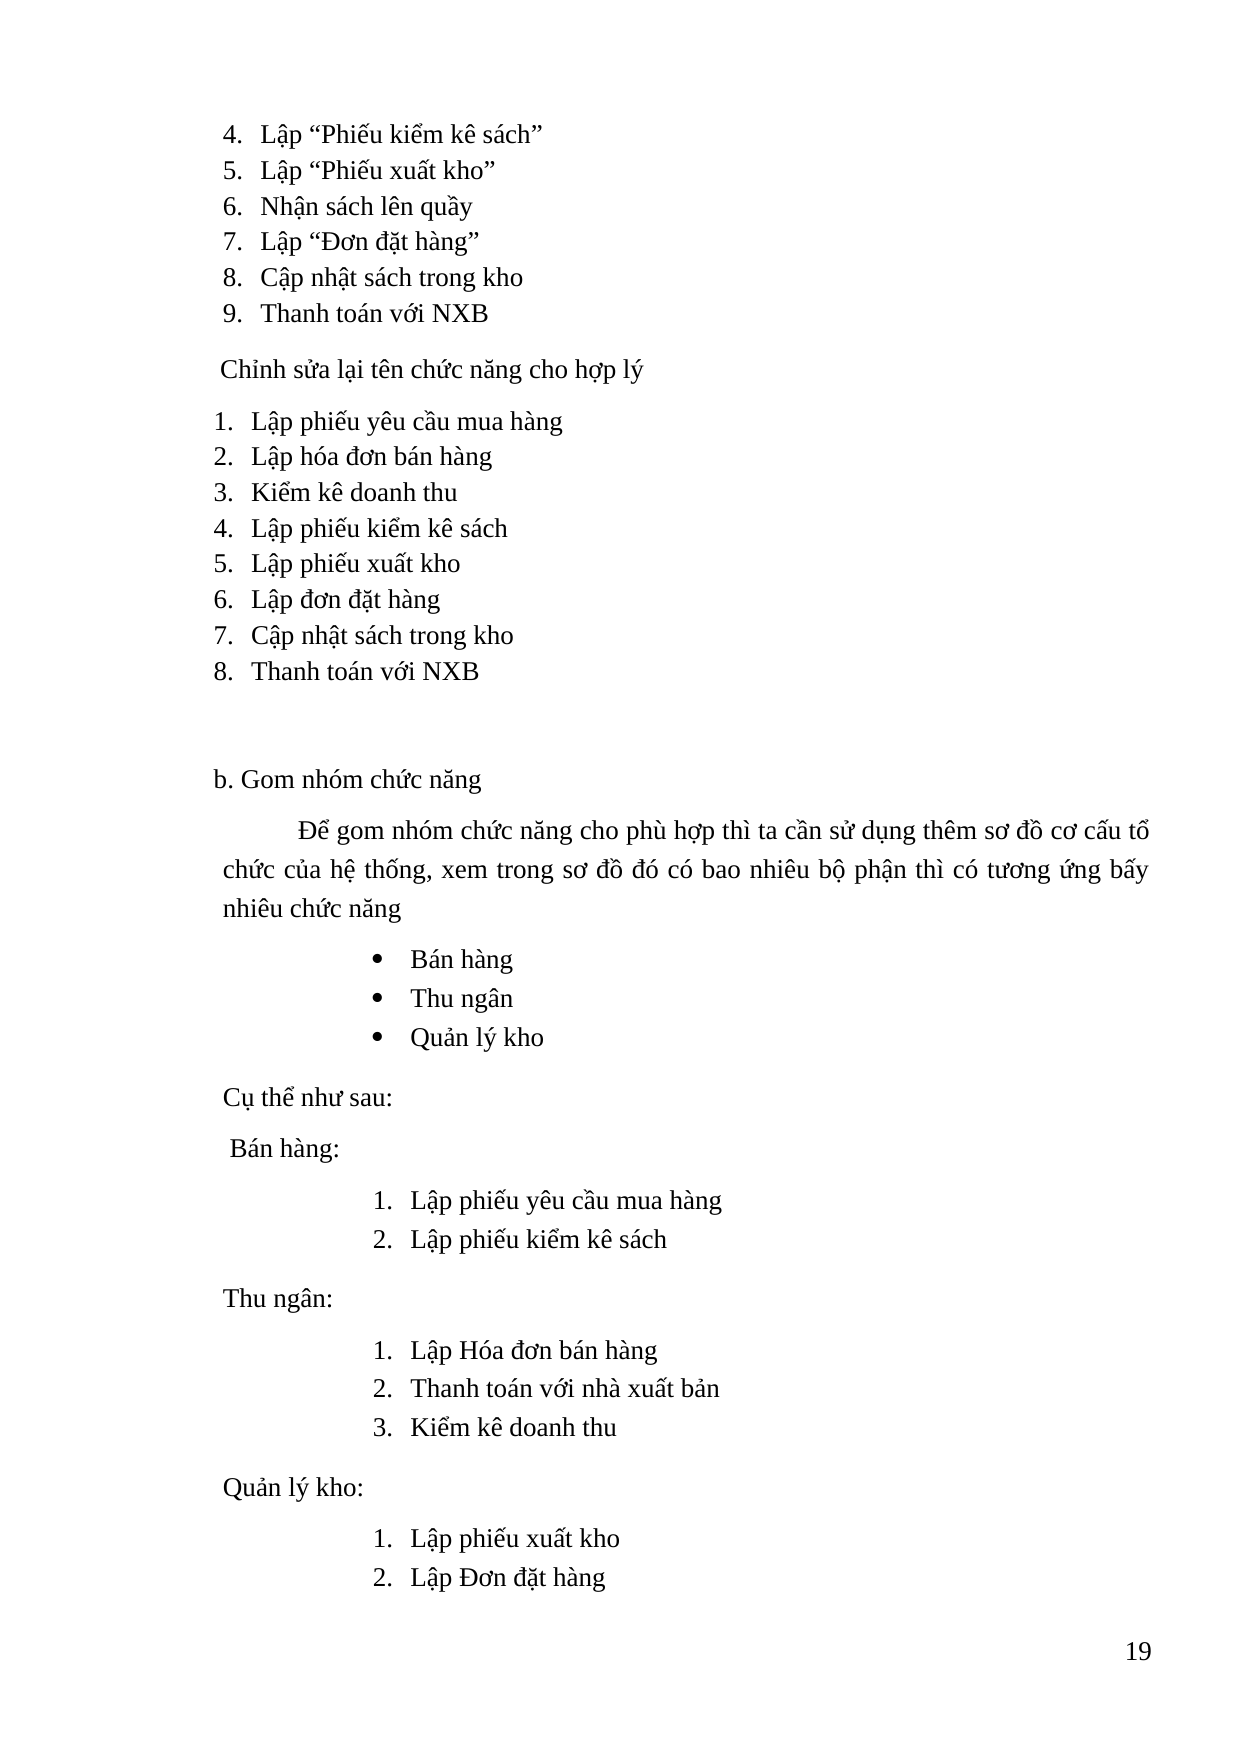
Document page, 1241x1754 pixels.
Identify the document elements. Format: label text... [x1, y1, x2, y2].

list Lập phiếu xuất kho [213, 548, 1152, 579]
text Để gom nhóm chức năng cho phù hợp thì ta cần sử dụng thêm sơ đồ cơ cấu tổ chức của hệ thống, xem trong sơ đồ đó có bao nhiêu bộ phận thì có tương ứng bấy nhiêu chức năng [223, 814, 1152, 923]
list Lập Hóa đơn bán hàng [373, 1334, 1152, 1365]
list Lập phiếu yêu cầu mua hàng [213, 405, 1152, 436]
list Kiểm kê doanh thu [213, 476, 1152, 507]
list Thu ngân [373, 982, 1152, 1013]
list Thanh toán với nhà xuất bản [373, 1373, 1152, 1404]
list Thanh toán với NXB [213, 655, 1152, 686]
list Lập phiếu kiểm kê sách [373, 1223, 1152, 1254]
list Kiểm kê doanh thu [373, 1411, 1152, 1443]
list Bán hàng [373, 943, 1152, 974]
list Cập nhật sách trong kho [223, 261, 1152, 292]
list Nhận sách lên quầy [223, 189, 1152, 221]
list Lập phiếu yêu cầu mua hàng [373, 1184, 1152, 1215]
list Quản lý kho [373, 1021, 1152, 1052]
text Cụ thể như sau: [223, 1081, 1152, 1112]
list Lập đơn đặt hàng [213, 583, 1152, 614]
list Cập nhật sách trong kho [213, 619, 1152, 650]
list Lập “Đơn đặt hàng” [223, 225, 1152, 256]
list Lập Đơn đặt hàng [373, 1561, 1152, 1592]
text Bán hàng: [223, 1132, 1152, 1164]
text Chỉnh sửa lại tên chức năng cho hợp lý [148, 353, 1152, 384]
list Lập “Phiếu kiểm kê sách” [223, 118, 1152, 149]
list Lập “Phiếu xuất kho” [223, 154, 1152, 185]
text Thu ngân: [223, 1282, 1152, 1313]
text Quản lý kho: [223, 1471, 1152, 1502]
list Lập phiếu xuất kho [373, 1522, 1152, 1554]
list Thanh toán với NXB [223, 297, 1152, 328]
list Lập phiếu kiểm kê sách [213, 512, 1152, 543]
list Lập hóa đơn bán hàng [213, 440, 1152, 472]
text b. Gom nhóm chức năng [148, 763, 1152, 794]
